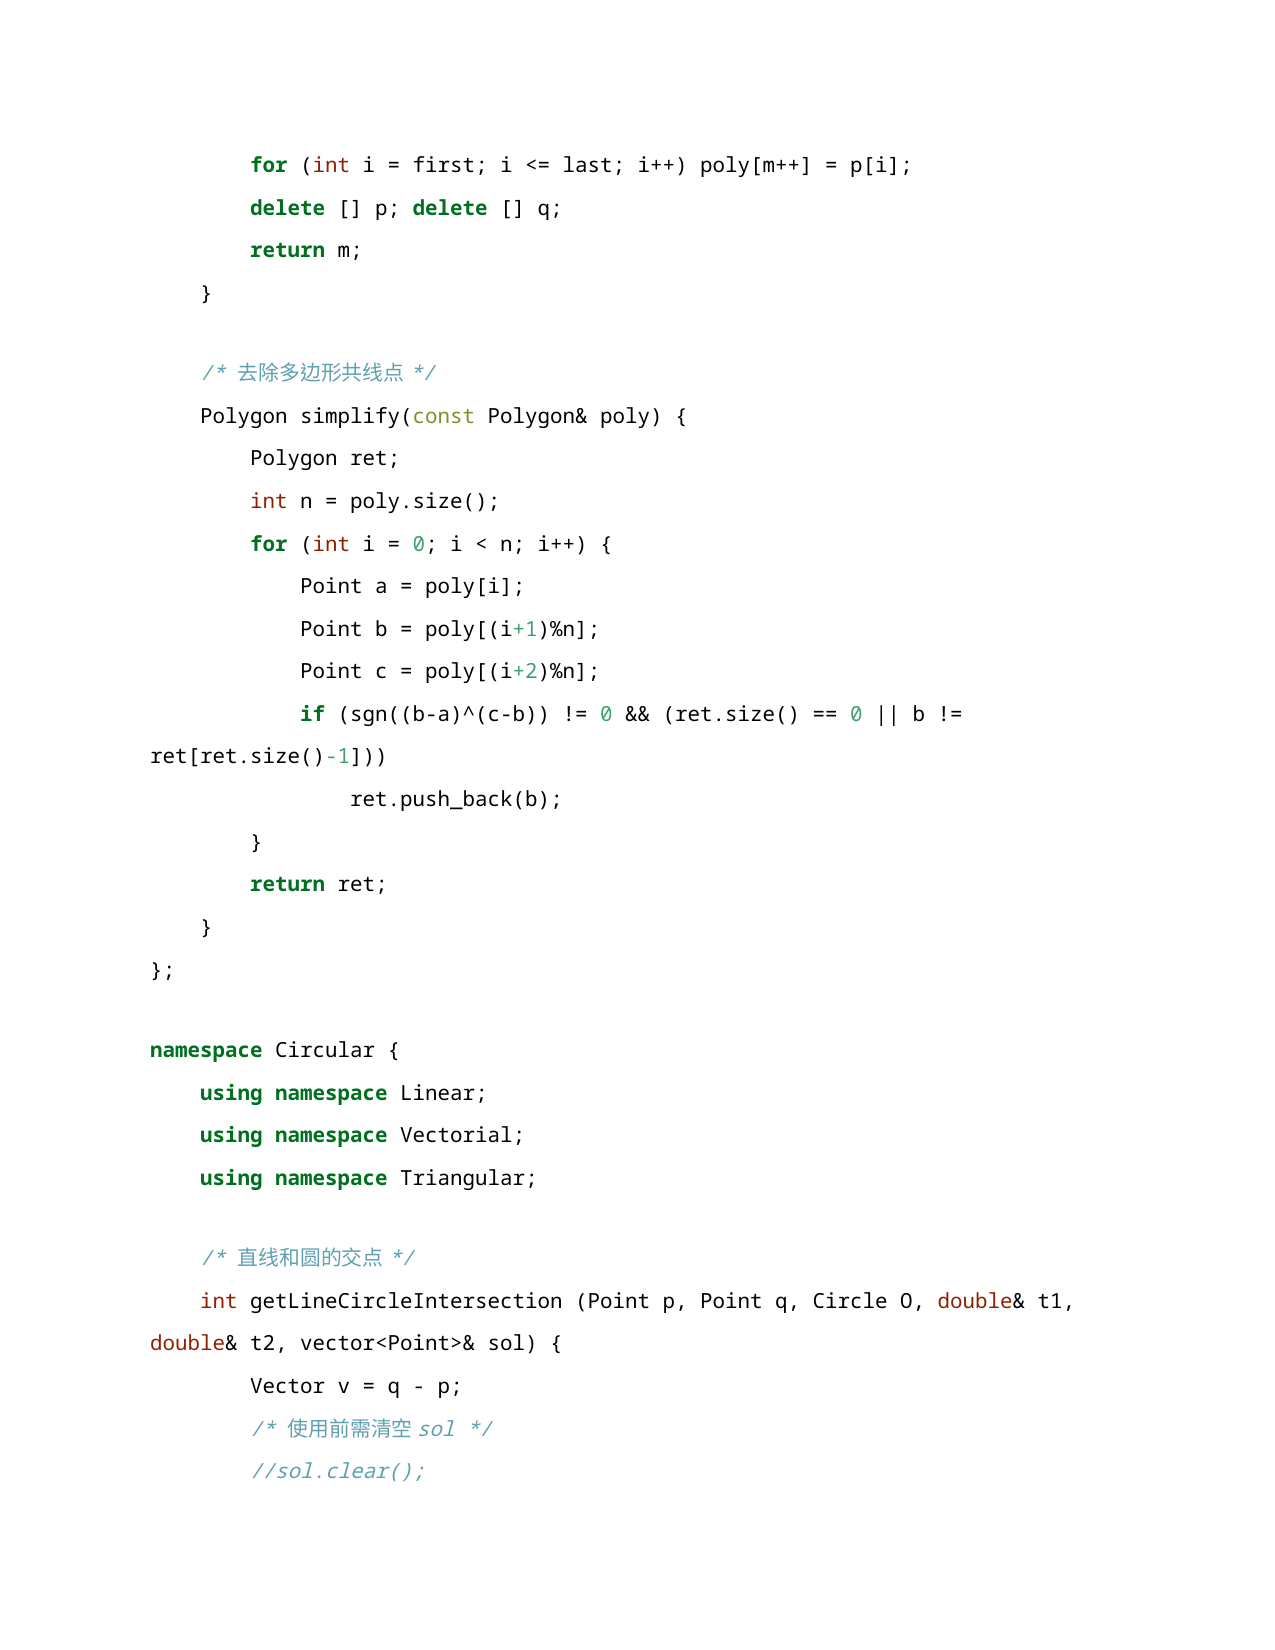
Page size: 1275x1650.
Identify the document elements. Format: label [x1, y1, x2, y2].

text [150, 150, 1125, 1485]
